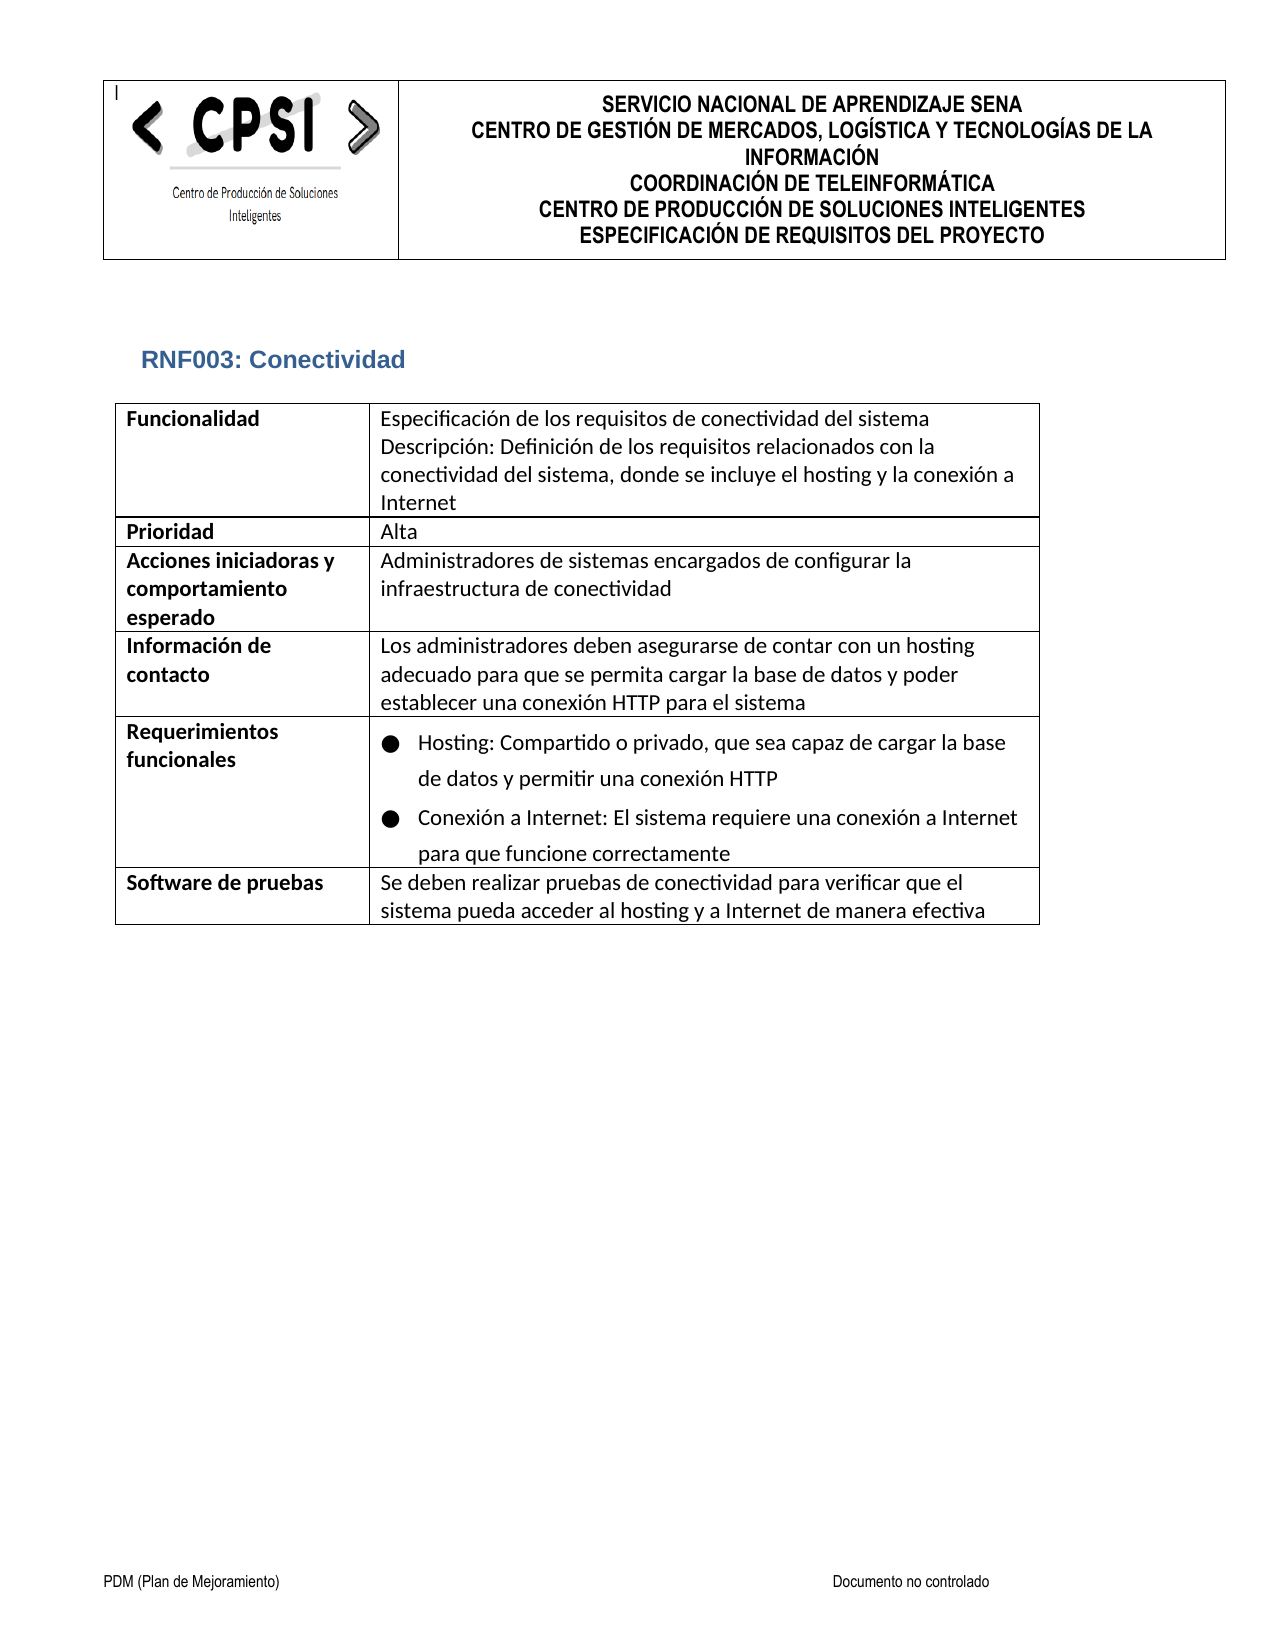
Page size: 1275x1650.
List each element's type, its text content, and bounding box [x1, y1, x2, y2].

table_cell Alta [370, 518, 1039, 546]
table_cell Administradores de sistemas encargados de configurar la infraestructura de conectividad [370, 547, 1039, 631]
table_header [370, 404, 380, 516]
table_cell Hosting: Compartido o privado, que sea capaz de cargar la base de datos y permitir una conexión HTTP Conexión a Internet: El sistema requiere una conexión a Internet para que funcione correctamente [370, 717, 1039, 867]
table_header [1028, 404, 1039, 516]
picture [129, 81, 385, 229]
table_cell Información de contacto [116, 632, 369, 716]
table_cell Software de pruebas [116, 868, 369, 924]
table_cell Acciones iniciadoras y comportamiento esperado [116, 547, 369, 631]
table_cell Los administradores deben asegurarse de contar con un hosting adecuado para que se permita cargar la base de datos y poder establecer una conexión HTTP para el sistema [370, 632, 1039, 716]
text RNF003: Conectividad [141, 345, 1204, 374]
table_header Funcionalidad [116, 404, 369, 516]
table_cell Se deben realizar pruebas de conectividad para verificar que el sistema pueda acceder al hosting y a Internet de manera efectiva [370, 868, 1039, 924]
table_cell Requerimientos funcionales [116, 717, 369, 867]
table_cell Prioridad [116, 518, 369, 546]
